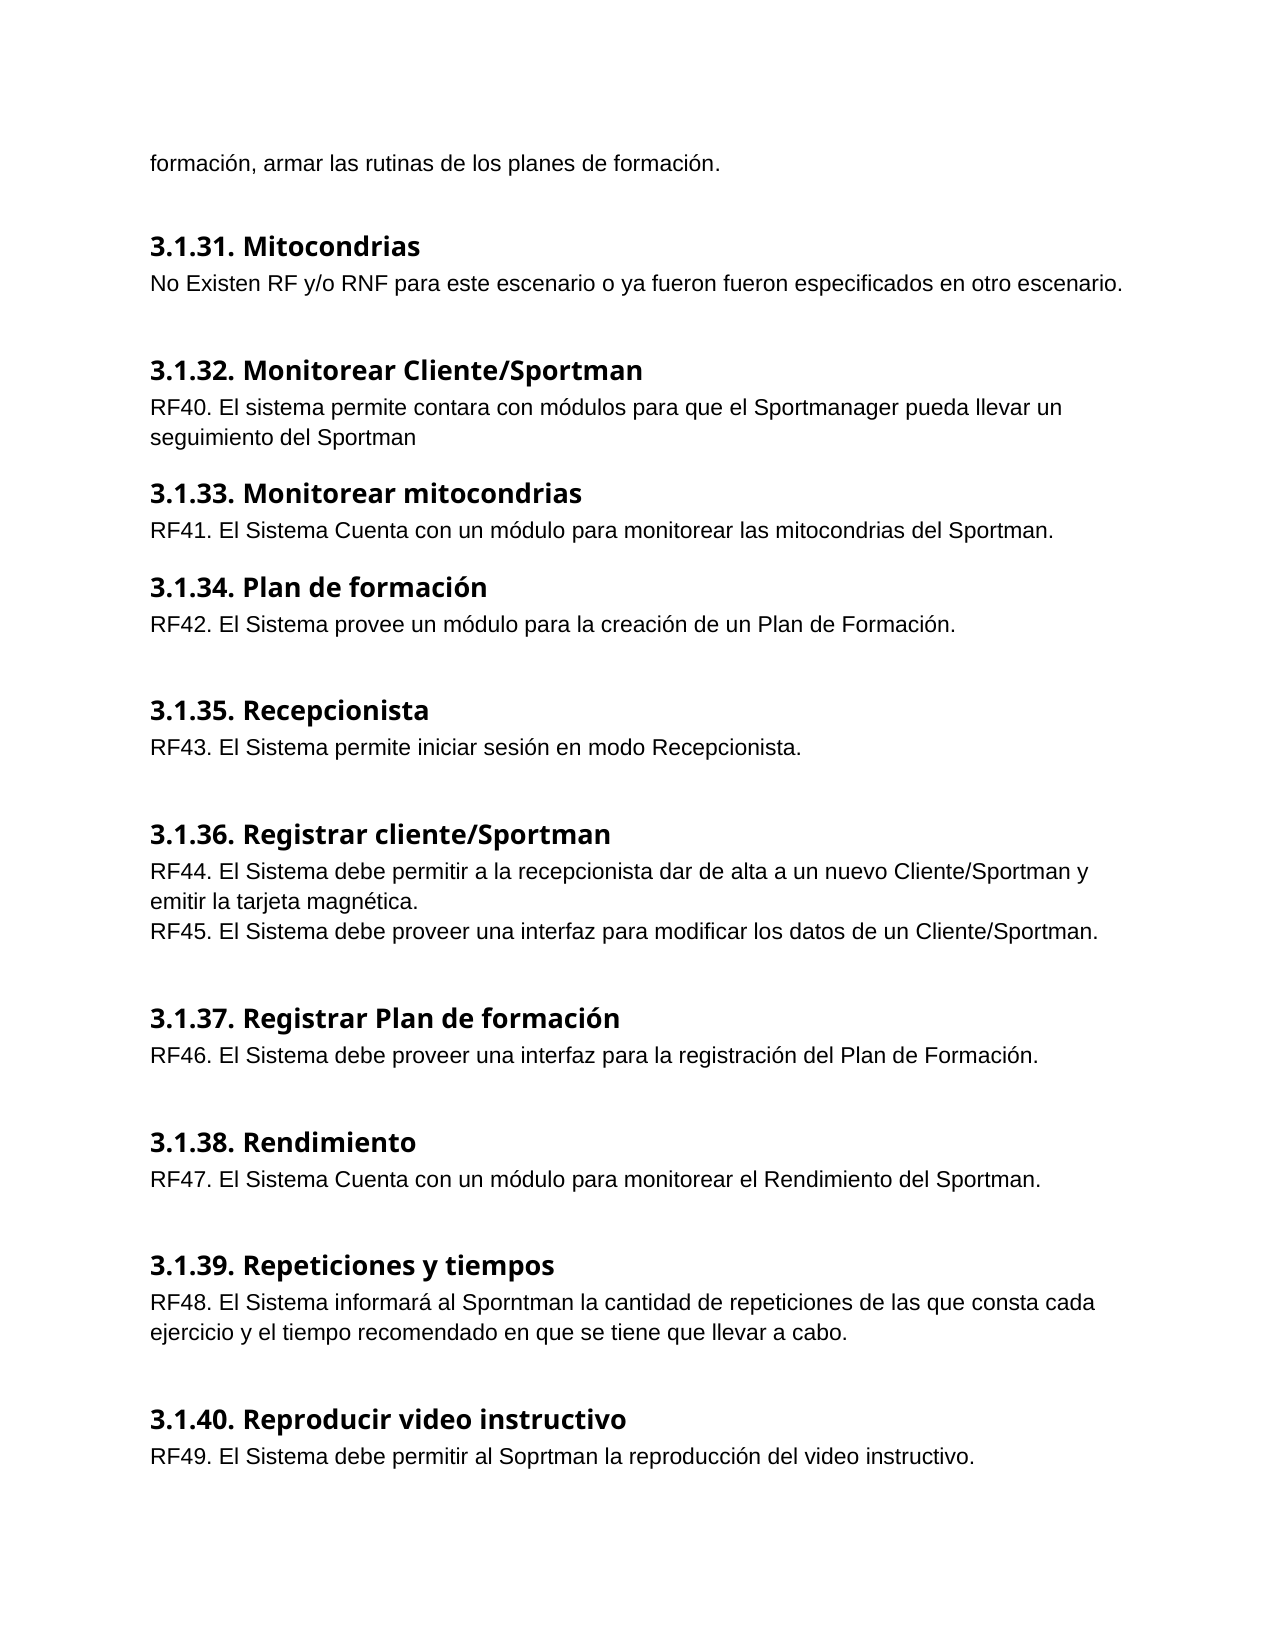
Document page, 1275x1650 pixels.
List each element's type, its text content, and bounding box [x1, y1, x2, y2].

text No Existen RF y/o RNF para este escenario o ya fueron fueron especificados en otro escenario. [150, 270, 1125, 296]
subtitle 3.1.32. Monitorear Cliente/Sportman [150, 351, 1125, 388]
text RF45. El Sistema debe proveer una interfaz para modificar los datos de un Cliente/Sportman. [150, 918, 1125, 944]
subtitle 3.1.39. Repeticiones y tiempos [150, 1247, 1125, 1284]
text RF43. El Sistema permite iniciar sesión en modo Recepcionista. [150, 734, 1125, 761]
text RF40. El sistema permite contara con módulos para que el Sportmanager pueda llevar un seguimiento del Sportman [150, 393, 1125, 450]
text RF48. El Sistema informará al Sporntman la cantidad de repeticiones de las que consta cada ejercicio y el tiempo recomendado en que se tiene que llevar a cabo. [150, 1289, 1125, 1346]
text RF44. El Sistema debe permitir a la recepcionista dar de alta a un nuevo Cliente/Sportman y emitir la tarjeta magnética. [150, 858, 1125, 914]
subtitle 3.1.37. Registrar Plan de formación [150, 999, 1125, 1036]
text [150, 150, 1125, 176]
subtitle 3.1.40. Reproducir video instructivo [150, 1401, 1125, 1437]
subtitle 3.1.31. Mitocondrias [150, 227, 1125, 264]
subtitle 3.1.34. Plan de formación [150, 568, 1125, 605]
text RF42. El Sistema provee un módulo para la creación de un Plan de Formación. [150, 611, 1125, 637]
text RF41. El Sistema Cuenta con un módulo para monitorear las mitocondrias del Sportman. [150, 517, 1125, 543]
text RF49. El Sistema debe permitir al Soprtman la reproducción del video instructivo. [150, 1443, 1125, 1469]
subtitle 3.1.33. Monitorear mitocondrias [150, 475, 1125, 512]
subtitle 3.1.36. Registrar cliente/Sportman [150, 815, 1125, 852]
text RF47. El Sistema Cuenta con un módulo para monitorear el Rendimiento del Sportman. [150, 1166, 1125, 1192]
subtitle 3.1.35. Recepcionista [150, 692, 1125, 729]
subtitle 3.1.38. Rendimiento [150, 1123, 1125, 1160]
text RF46. El Sistema debe proveer una interfaz para la registración del Plan de Formación. [150, 1042, 1125, 1068]
